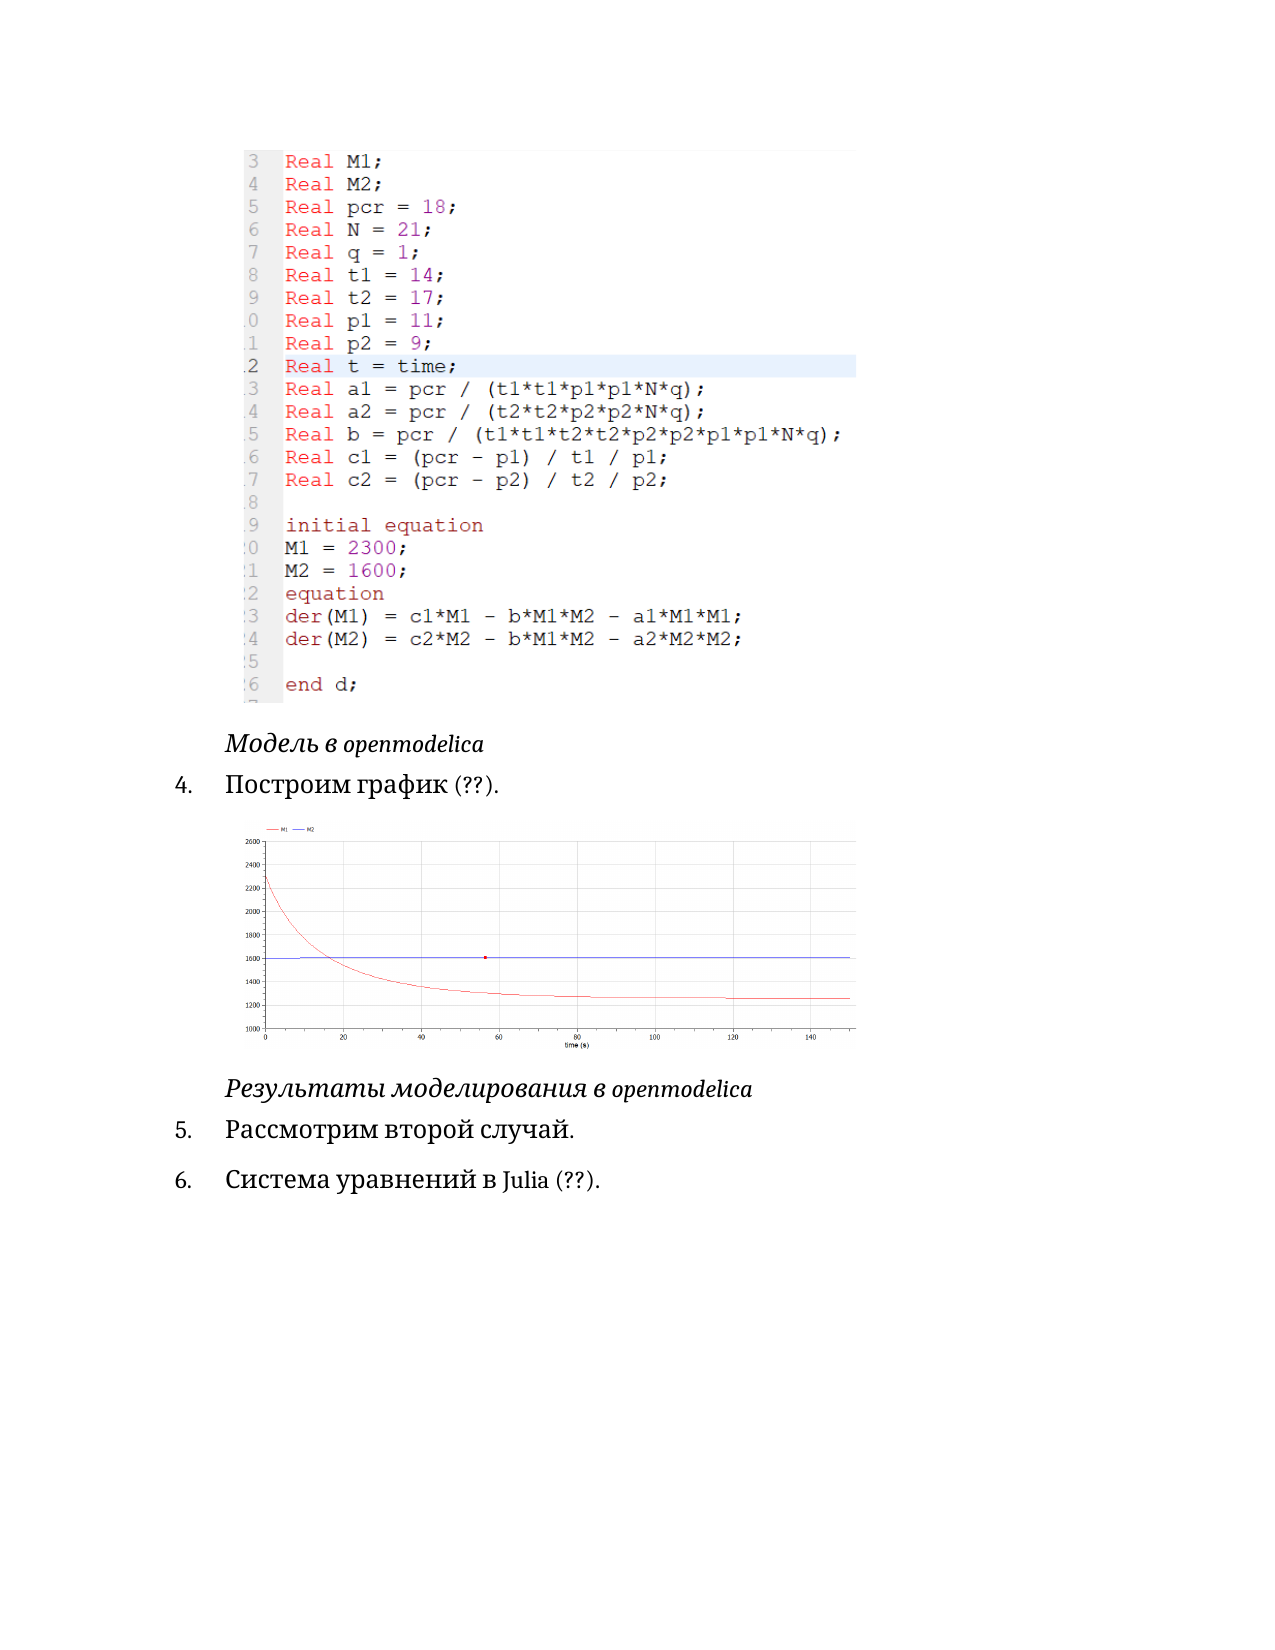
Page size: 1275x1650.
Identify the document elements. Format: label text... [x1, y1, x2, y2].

list Модель в openmodelica [175, 730, 1125, 758]
list Результаты моделирования в openmodelica [175, 1075, 1125, 1104]
picture [243, 150, 857, 703]
list Построим график (??). [175, 771, 1125, 800]
list Рассмотрим второй случай. [175, 1116, 1125, 1145]
list Система уравнений в Julia (??). [175, 1166, 1125, 1195]
picture [243, 820, 857, 1049]
